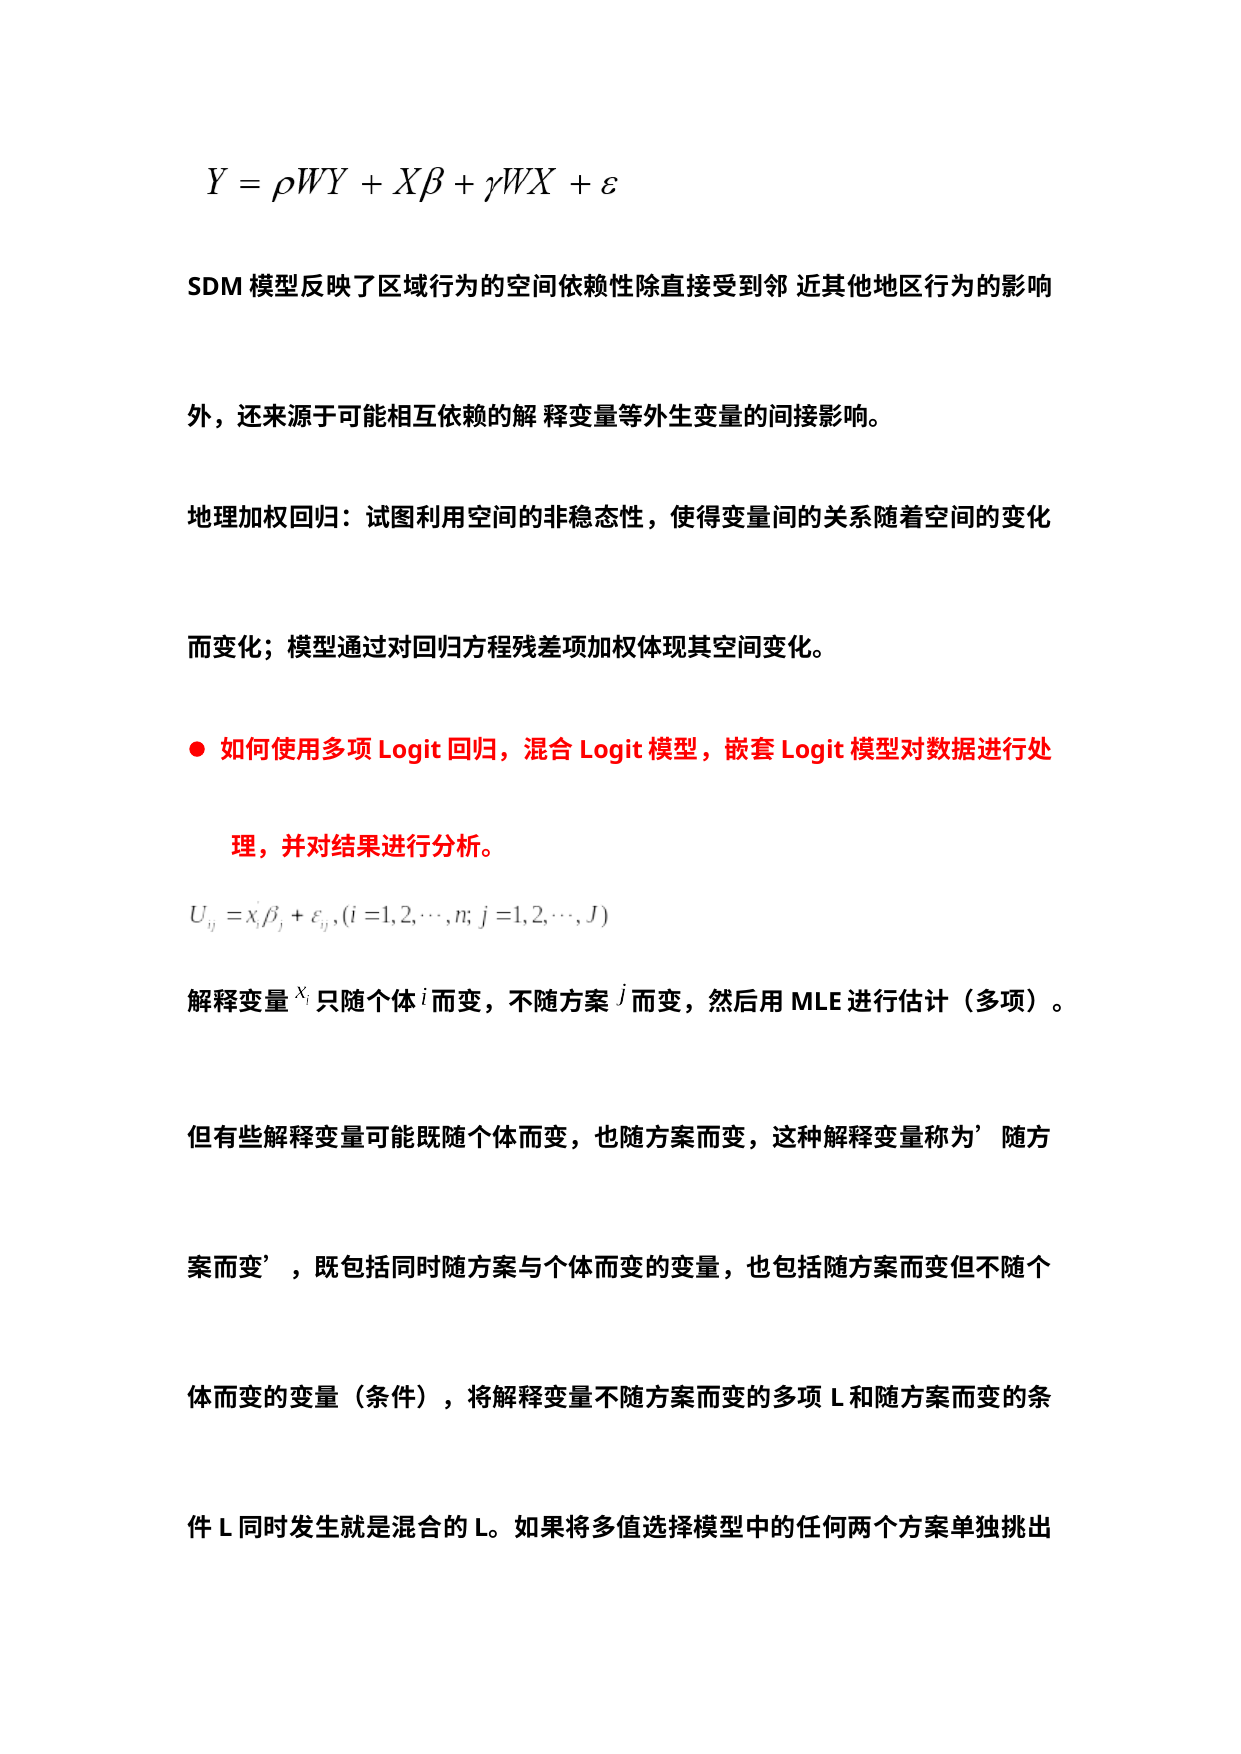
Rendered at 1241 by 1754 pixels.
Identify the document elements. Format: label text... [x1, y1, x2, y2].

text 地理加权回归：试图利用空间的非稳态性，使得变量间的关系随着空间的变化而变化；模型通过对回归方程残差项加权体现其空间变化。 [187, 483, 1053, 678]
picture [187, 162, 628, 203]
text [187, 162, 1053, 227]
list 如何使用多项Logit回归，混合Logit模型，嵌套Logit模型对数据进行处理，并对结果进行分析。 [187, 715, 1053, 877]
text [187, 973, 1053, 1558]
text SDM模型反映了区域行为的空间依赖性除直接受到邻 近其他地区行为的影响外，还来源于可能相互依赖的解 释变量等外生变量的间接影响。 [187, 252, 1053, 447]
